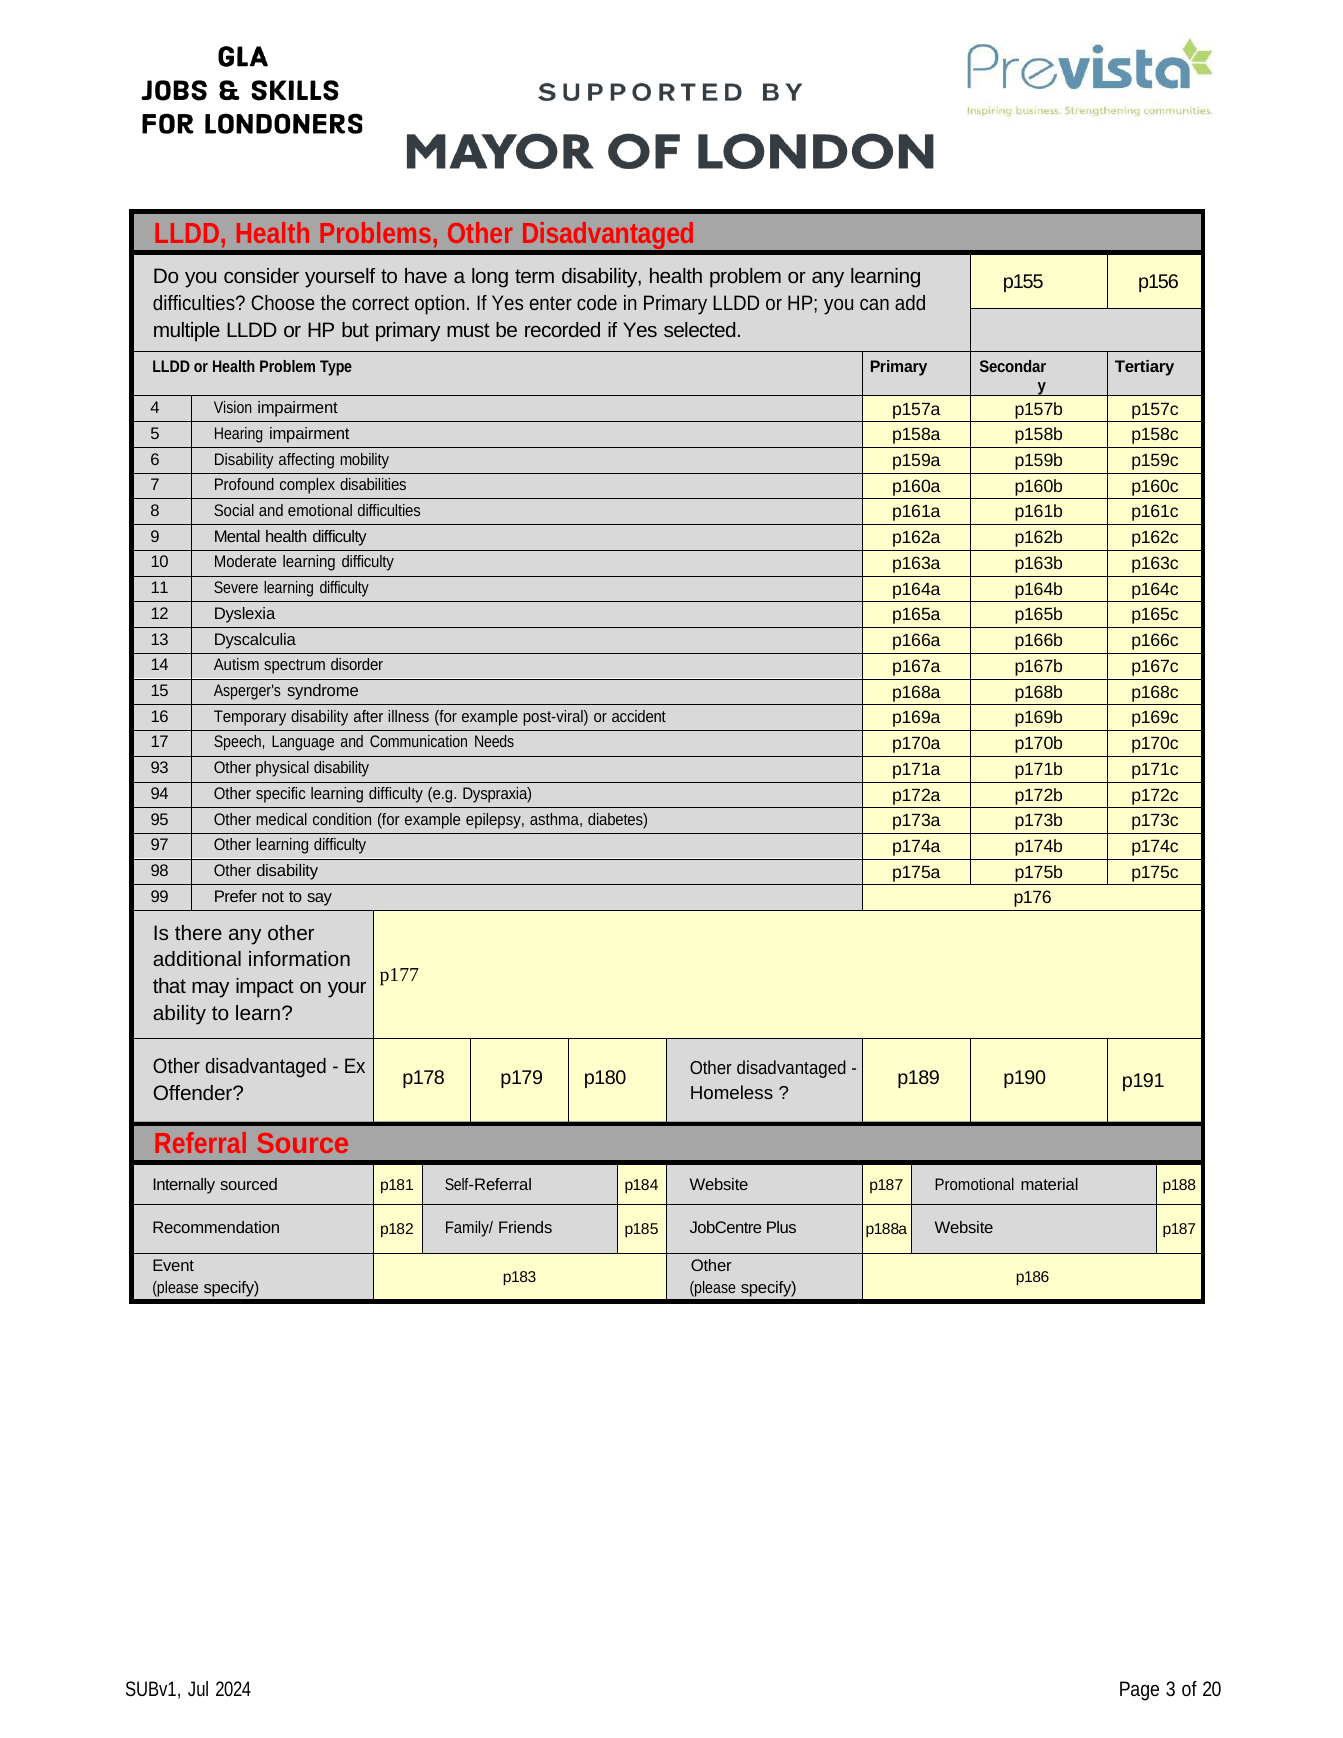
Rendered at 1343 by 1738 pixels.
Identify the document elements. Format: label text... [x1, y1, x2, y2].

table_cell Other disadvantaged - Homeless ? [667, 1039, 862, 1121]
table_cell Dyslexia [192, 602, 862, 627]
table_cell p173c [1108, 808, 1201, 833]
table_cell p191 [1108, 1039, 1201, 1121]
table_cell p190 [971, 1039, 1107, 1121]
table_cell Other learning difficulty [192, 834, 862, 858]
table_cell p165b [971, 602, 1107, 627]
picture [406, 82, 934, 169]
table_cell p161b [971, 499, 1107, 524]
table_cell 95 [134, 808, 191, 833]
table_cell p159a [863, 448, 970, 473]
table_cell 6 [134, 448, 191, 473]
table_cell 5 [134, 422, 191, 447]
table_cell Other specific learning difficulty (e.g. Dyspraxia) [192, 783, 862, 807]
table_cell p168a [863, 680, 970, 704]
table_cell p187 [1157, 1205, 1201, 1253]
table_cell Social and emotional difficulties [192, 499, 862, 524]
table_cell p158b [971, 422, 1107, 447]
table_cell p160b [971, 474, 1107, 498]
table_cell p167c [1108, 654, 1201, 678]
table_cell Disability affecting mobility [192, 448, 862, 473]
table_cell p160a [863, 474, 970, 498]
table_cell Mental health difficulty [192, 525, 862, 550]
table_cell Autism spectrum disorder [192, 654, 862, 678]
table_cell p156 [1108, 255, 1201, 308]
table_cell Dyscalculia [192, 628, 862, 653]
table_cell p171b [971, 757, 1107, 781]
table_cell p183 [374, 1254, 666, 1299]
table_cell 4 [134, 396, 191, 421]
table_cell Other medical condition (for example epilepsy, asthma, diabetes) [192, 808, 862, 833]
table_cell 99 [134, 885, 191, 910]
table_cell p160c [1108, 474, 1201, 498]
table_cell 13 [134, 628, 191, 653]
table_cell 8 [134, 499, 191, 524]
table_cell p189 [863, 1039, 970, 1121]
table_cell Is there any other additional information that may impact on your ability to learn? [134, 911, 373, 1038]
table_cell p163a [863, 551, 970, 576]
table_cell p169a [863, 705, 970, 730]
table_cell LLDD or Health Problem Type [134, 352, 862, 395]
table_cell p176 [863, 885, 1201, 910]
table_cell p159b [971, 448, 1107, 473]
table_cell p155 [971, 255, 1107, 308]
table_cell p177 [374, 911, 1201, 1038]
table_cell Do you consider yourself to have a long term disability, health problem or any learning difficulties? Choose the correct option. If Yes enter code in Primary LLDD or HP; you can add multiple LLDD or HP but primary must be recorded if Yes selected. [134, 255, 970, 351]
table_cell p166c [1108, 628, 1201, 653]
table_cell p157b [971, 396, 1107, 421]
table_cell p180 [569, 1039, 666, 1121]
table_cell Internally sourced [134, 1165, 373, 1204]
table_cell 15 [134, 680, 191, 704]
table_cell Secondary [971, 352, 1107, 395]
table_cell p179 [471, 1039, 568, 1121]
table_cell Promotional material [912, 1165, 1156, 1204]
table_cell p181 [374, 1165, 422, 1204]
table_cell 11 [134, 577, 191, 601]
table_cell p172a [863, 783, 970, 807]
table_cell JobCentre Plus [667, 1205, 862, 1253]
table_cell Family/ Friends [423, 1205, 617, 1253]
table_cell Website [667, 1165, 862, 1204]
table_cell Self-Referral [423, 1165, 617, 1204]
table_cell p186 [863, 1254, 1201, 1299]
table_cell p169c [1108, 705, 1201, 730]
table_cell p173b [971, 808, 1107, 833]
table_cell p184 [618, 1165, 666, 1204]
table_cell p171c [1108, 757, 1201, 781]
table_cell p182 [374, 1205, 422, 1253]
table_cell p167b [971, 654, 1107, 678]
table_cell p161a [863, 499, 970, 524]
table_cell p188a [863, 1205, 911, 1253]
table_header LLDD, Health Problems, Other Disadvantaged [134, 214, 1201, 250]
table_cell p162b [971, 525, 1107, 550]
table_cell p167a [863, 654, 970, 678]
table_cell p164a [863, 577, 970, 601]
table_cell p166b [971, 628, 1107, 653]
table_cell Other physical disability [192, 757, 862, 781]
table_cell p168c [1108, 680, 1201, 704]
table_cell Other (please specify) [667, 1254, 862, 1299]
table_cell Website [912, 1205, 1156, 1253]
table_cell p163c [1108, 551, 1201, 576]
table_cell p187 [863, 1165, 911, 1204]
table_cell 97 [134, 834, 191, 858]
table_cell p173a [863, 808, 970, 833]
table_cell p166a [863, 628, 970, 653]
table_cell 12 [134, 602, 191, 627]
table_cell 14 [134, 654, 191, 678]
table_cell p164b [971, 577, 1107, 601]
table_cell p158c [1108, 422, 1201, 447]
table_cell Recommendation [134, 1205, 373, 1253]
table_cell p171a [863, 757, 970, 781]
table_cell p169b [971, 705, 1107, 730]
table_cell p162a [863, 525, 970, 550]
table_cell p174b [971, 834, 1107, 858]
table_cell Other disability [192, 860, 862, 884]
table_cell p165a [863, 602, 970, 627]
table_cell Event (please specify) [134, 1254, 373, 1299]
picture [967, 31, 1213, 124]
table_cell p170b [971, 731, 1107, 756]
table_cell p157a [863, 396, 970, 421]
table_cell p185 [618, 1205, 666, 1253]
table_cell [971, 309, 1201, 351]
table_cell 94 [134, 783, 191, 807]
table_cell Profound complex disabilities [192, 474, 862, 498]
table_cell Prefer not to say [192, 885, 862, 910]
table_cell Asperger's syndrome [192, 680, 862, 704]
table_cell Primary [863, 352, 970, 395]
table_cell 7 [134, 474, 191, 498]
table_cell p170c [1108, 731, 1201, 756]
table_cell Other disadvantaged - Ex Offender? [134, 1039, 373, 1121]
table_cell Hearing impairment [192, 422, 862, 447]
table_cell p165c [1108, 602, 1201, 627]
table_cell 93 [134, 757, 191, 781]
table_cell p172b [971, 783, 1107, 807]
table_cell p174c [1108, 834, 1201, 858]
table_cell Vision impairment [192, 396, 862, 421]
table_cell 9 [134, 525, 191, 550]
table_cell p162c [1108, 525, 1201, 550]
table_cell p158a [863, 422, 970, 447]
table_cell p170a [863, 731, 970, 756]
table_cell Moderate learning difficulty [192, 551, 862, 576]
table_cell Referral Source [134, 1126, 1201, 1160]
table_cell p174a [863, 834, 970, 858]
table_cell 98 [134, 860, 191, 884]
table_cell p159c [1108, 448, 1201, 473]
picture [141, 46, 363, 134]
table_cell Tertiary [1108, 352, 1201, 395]
table_cell Temporary disability after illness (for example post-viral) or accident [192, 705, 862, 730]
table_cell p172c [1108, 783, 1201, 807]
table_cell p188 [1157, 1165, 1201, 1204]
table_cell 16 [134, 705, 191, 730]
table_cell p175c [1108, 860, 1201, 884]
table_cell Speech, Language and Communication Needs [192, 731, 862, 756]
table_cell p175b [971, 860, 1107, 884]
table_cell p161c [1108, 499, 1201, 524]
table_cell p157c [1108, 396, 1201, 421]
table_cell p168b [971, 680, 1107, 704]
table_cell p164c [1108, 577, 1201, 601]
table_cell p163b [971, 551, 1107, 576]
table_cell p178 [374, 1039, 470, 1121]
table_cell 10 [134, 551, 191, 576]
table_cell Severe learning difficulty [192, 577, 862, 601]
table_cell 17 [134, 731, 191, 756]
table_cell p175a [863, 860, 970, 884]
